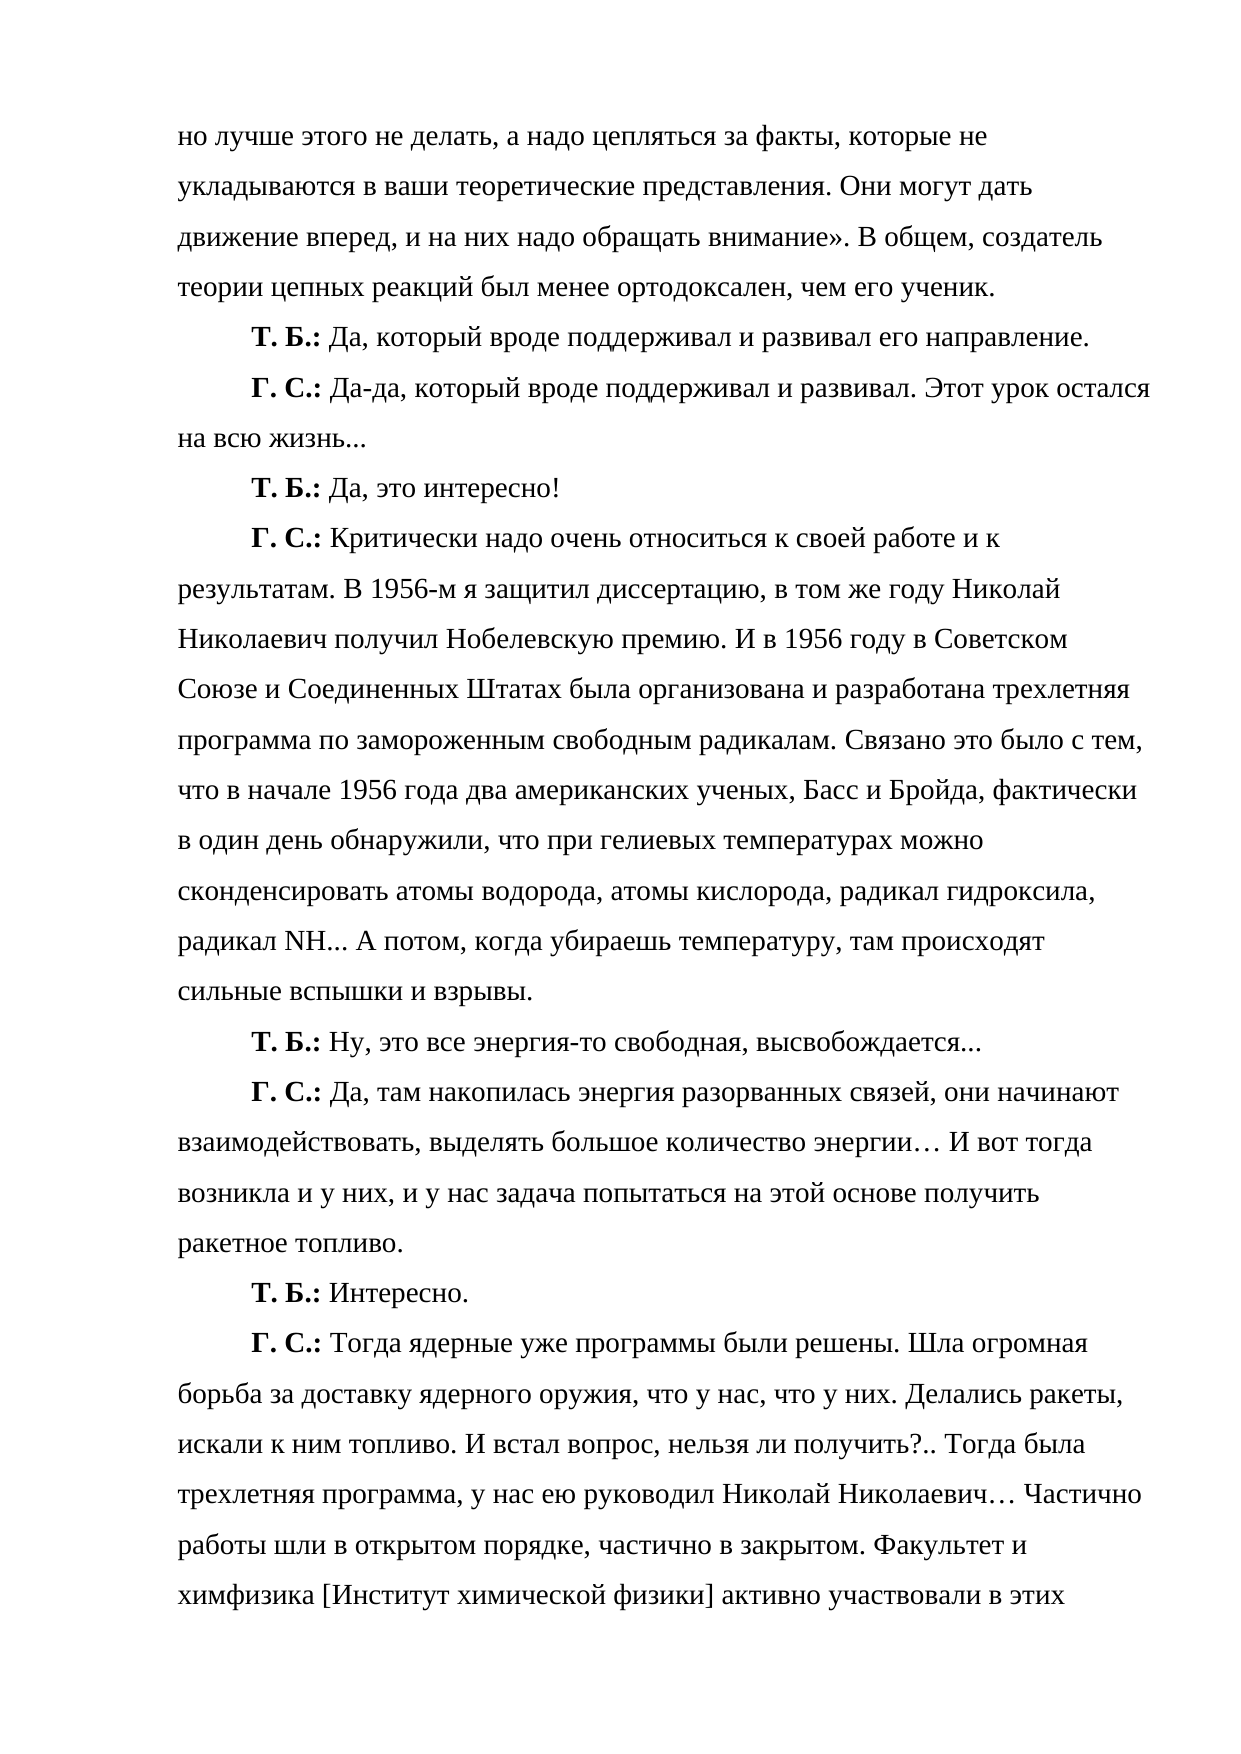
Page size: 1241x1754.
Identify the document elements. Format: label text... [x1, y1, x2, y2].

text Т. Б.: Интересно. [177, 1275, 1152, 1309]
text Т. Б.: Да, который вроде поддерживал и развивал его направление. [177, 319, 1152, 353]
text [177, 118, 1152, 303]
text Г. С.: Да, там накопилась энергия разорванных связей, они начинают взаимодействовать, выделять большое количество энергии… И вот тогда возникла и у них, и у нас задача попытаться на этой основе получить ракетное топливо. [177, 1074, 1152, 1258]
text Т. Б.: Да, это интересно! [177, 470, 1152, 504]
text Г. С.: Да-да, который вроде поддерживал и развивал. Этот урок остался на всю жизнь... [177, 370, 1152, 453]
text Т. Б.: Ну, это все энергия-то свободная, высвобождается... [177, 1024, 1152, 1057]
text Г. С.: Критически надо очень относиться к своей работе и к результатам. В 1956-м я защитил диссертацию, в том же году Николай Николаевич получил Нобелевскую премию. И в 1956 году в Советском Союзе и Соединенных Штатах была организована и разработана трехлетняя программа по замороженным свободным радикалам. Связано это было с тем, что в начале 1956 года два американских ученых, Басс и Бройда, фактически в один день обнаружили, что при гелиевых температурах можно сконденсировать атомы водорода, атомы кислорода, радикал гидроксила, радикал NН... А потом, когда убираешь температуру, там происходят сильные вспышки и взрывы. [177, 521, 1152, 1007]
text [177, 1326, 1152, 1611]
